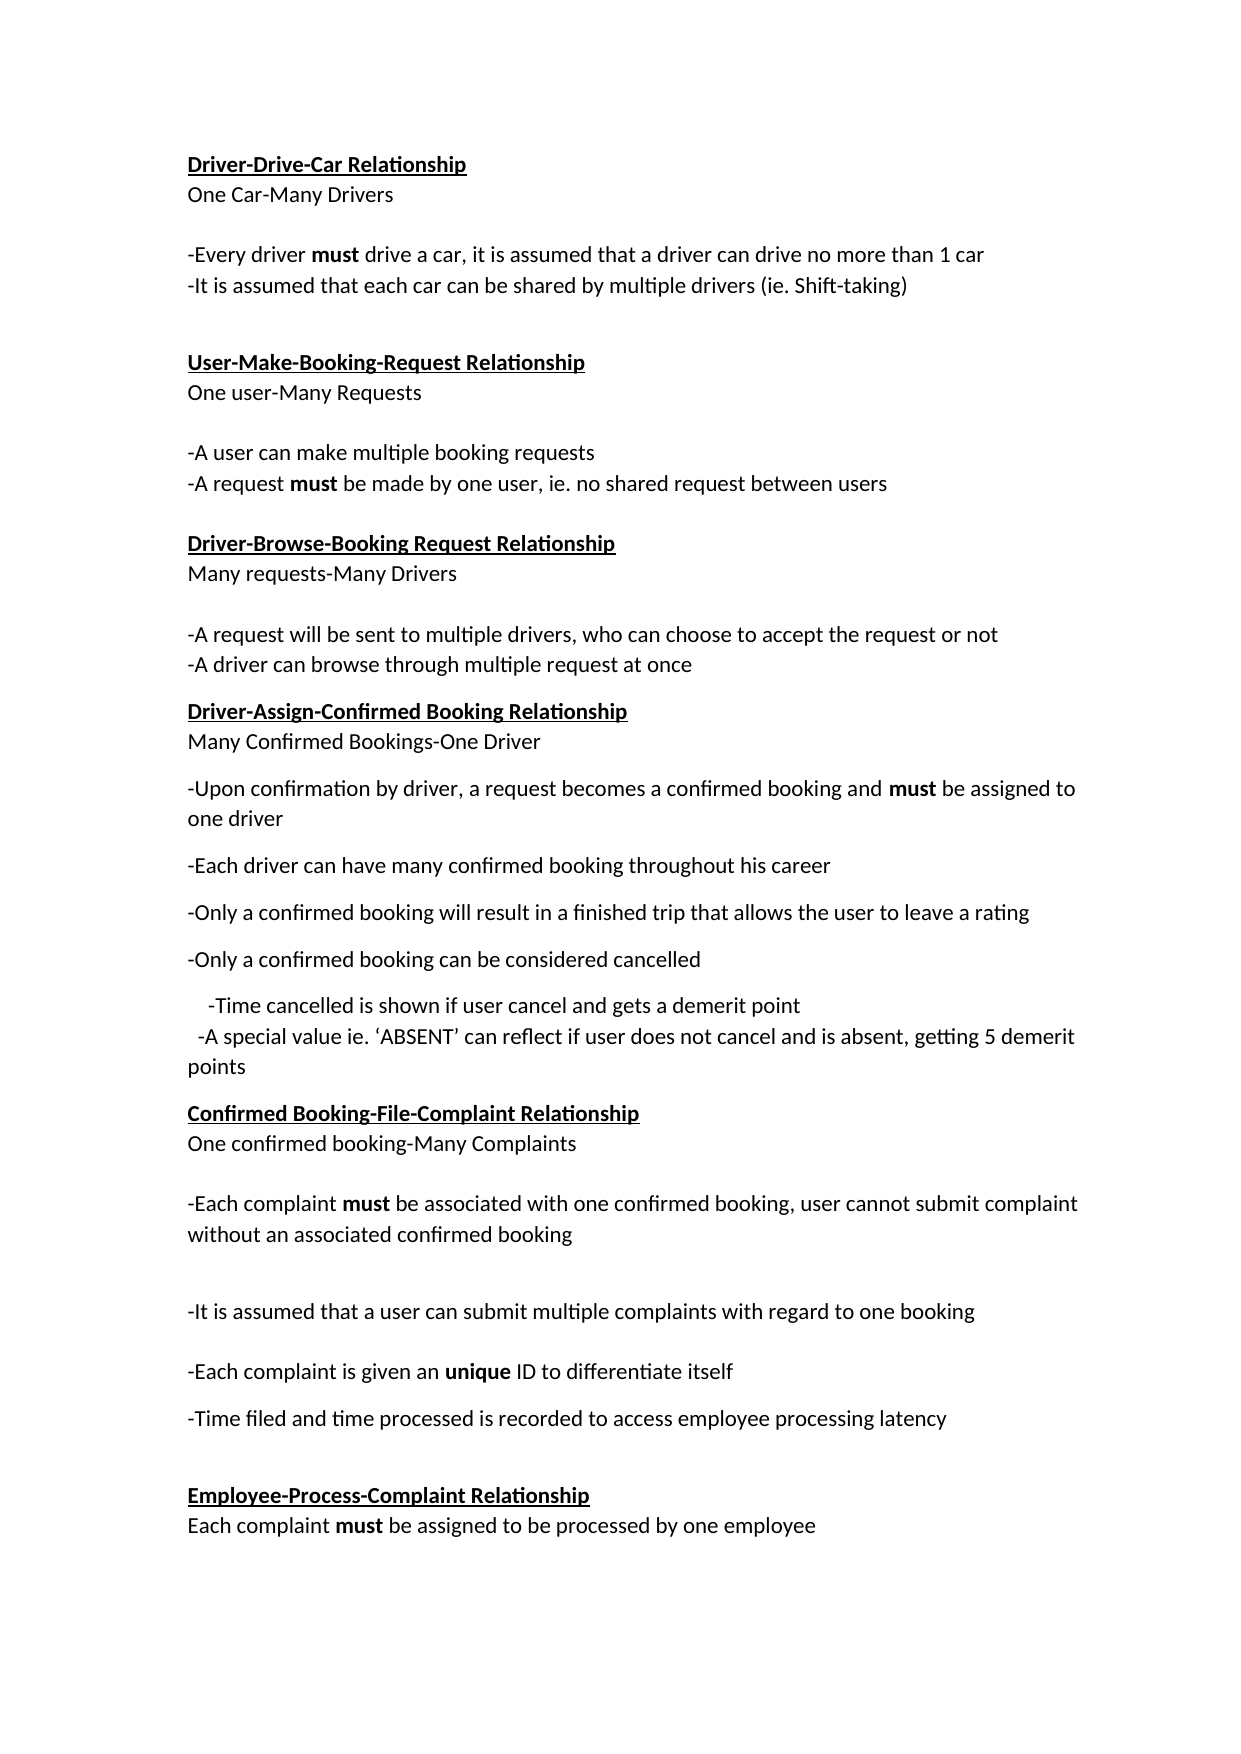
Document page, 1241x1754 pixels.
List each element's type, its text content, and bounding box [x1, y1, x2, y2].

text -It is assumed that a user can submit multiple complaints with regard to one booking -Each complaint is given an unique ID to differentiate itself [187, 1297, 1090, 1385]
text -Each driver can have many confirmed booking throughout his career [187, 851, 1090, 879]
text -Time cancelled is shown if user cancel and gets a demerit point -A special value ie. ‘ABSENT’ can reflect if user does not cancel and is absent, getting 5 demerit points [187, 992, 1090, 1080]
text Driver-Assign-Confirmed Booking Relationship Many Confirmed Bookings-One Driver [187, 697, 1090, 755]
text -Upon confirmation by driver, a request becomes a confirmed booking and must be assigned to one driver [187, 774, 1090, 832]
text User-Make-Booking-Request Relationship One user-Many Requests -A user can make multiple booking requests -A request must be made by one user, ie. no shared request between users Driver-Browse-Booking Request Relationship Many requests-Many Drivers -A request will be sent to multiple drivers, who can choose to accept the request or not -A driver can browse through multiple request at once [187, 318, 1090, 678]
text -Only a confirmed booking can be considered cancelled [187, 945, 1090, 973]
text Employee-Process-Complaint Relationship Each complaint must be assigned to be processed by one employee [187, 1451, 1090, 1570]
text Driver-Drive-Car Relationship One Car-Many Drivers -Every driver must drive a car, it is assumed that a driver can drive no more than 1 car -It is assumed that each car can be shared by multiple drivers (ie. Shift-taking) [187, 150, 1090, 299]
text Confirmed Booking-File-Complaint Relationship One confirmed booking-Many Complaints -Each complaint must be associated with one confirmed booking, user cannot submit complaint without an associated confirmed booking [187, 1099, 1090, 1278]
text -Time filed and time processed is recorded to access employee processing latency [187, 1404, 1090, 1432]
text -Only a confirmed booking will result in a finished trip that allows the user to leave a rating [187, 898, 1090, 926]
